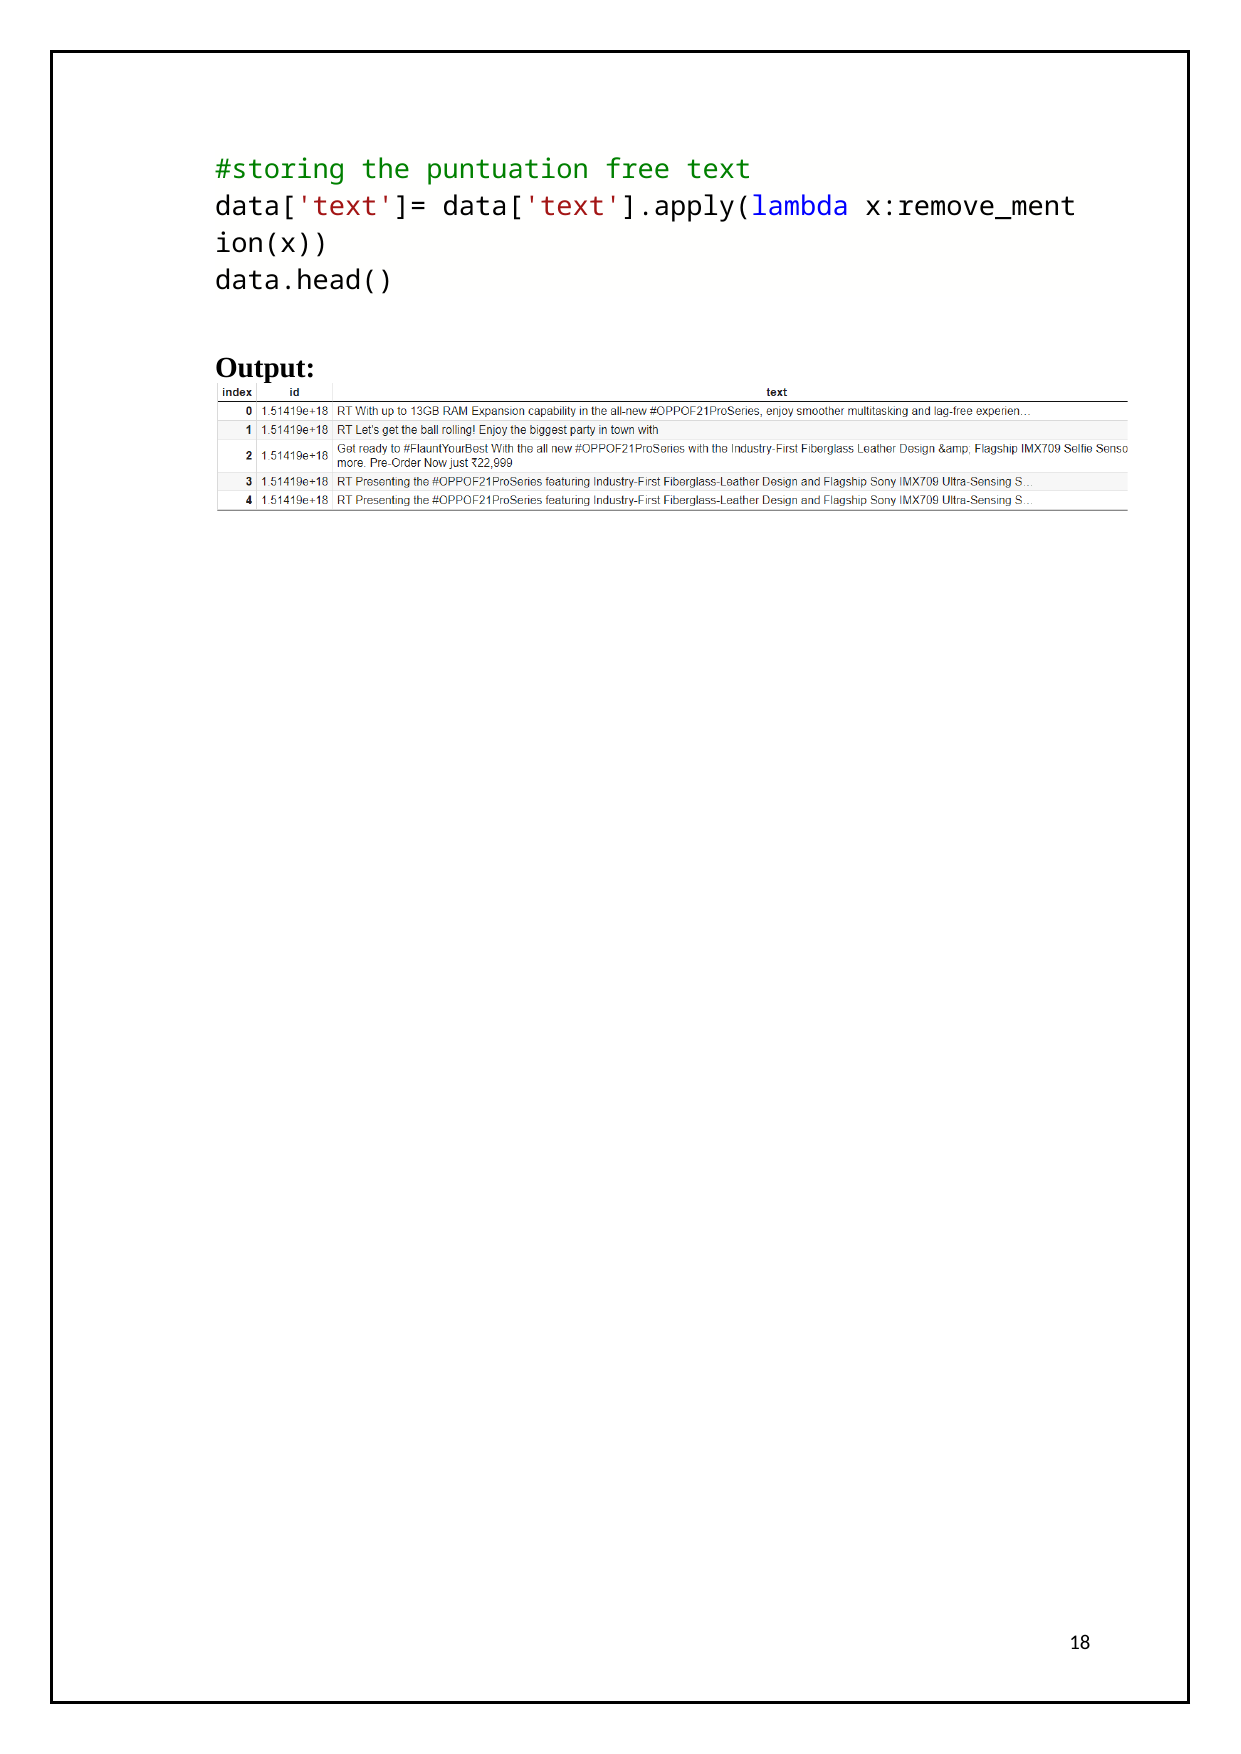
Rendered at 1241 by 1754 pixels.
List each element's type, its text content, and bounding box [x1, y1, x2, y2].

picture [214, 383, 1128, 511]
text #storing the puntuation free text [215, 150, 1090, 187]
text data['text']= data['text'].apply(lambda x:remove_mention(x)) [215, 187, 1090, 261]
text Output: [215, 350, 1063, 383]
text data.head() [215, 261, 1090, 297]
